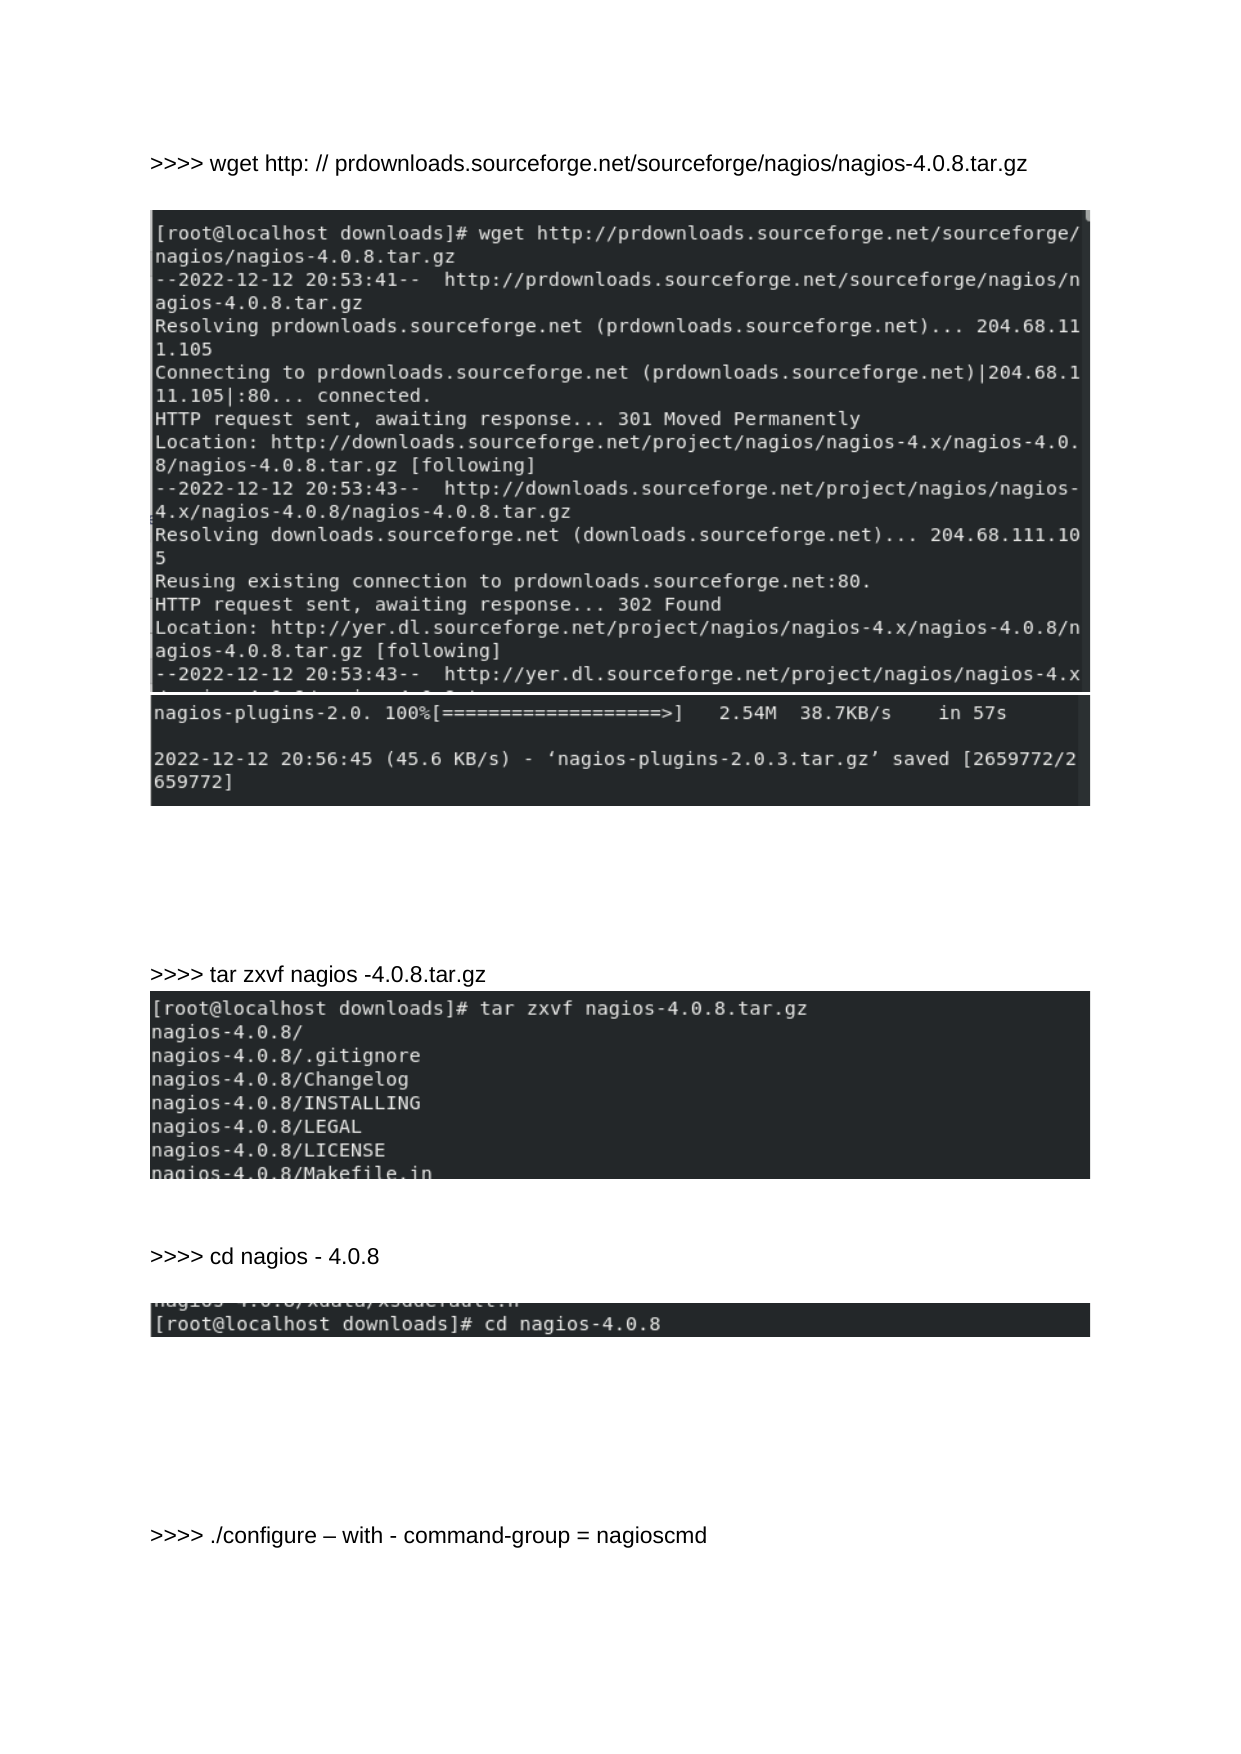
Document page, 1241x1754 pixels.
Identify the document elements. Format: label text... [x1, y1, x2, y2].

picture [150, 695, 1091, 806]
text >>>> ./configure – with - command-group = nagioscmd [150, 1522, 1090, 1548]
picture [150, 991, 1091, 1179]
text >>>> cd nagios - 4.0.8 [150, 1243, 1090, 1269]
picture [150, 210, 1091, 692]
picture [150, 1303, 1091, 1337]
text >>>> wget http: // prdownloads.sourceforge.net/sourceforge/nagios/nagios-4.0.8.tar.gz [150, 150, 1090, 176]
text >>>> tar zxvf nagios -4.0.8.tar.gz [150, 961, 1090, 987]
